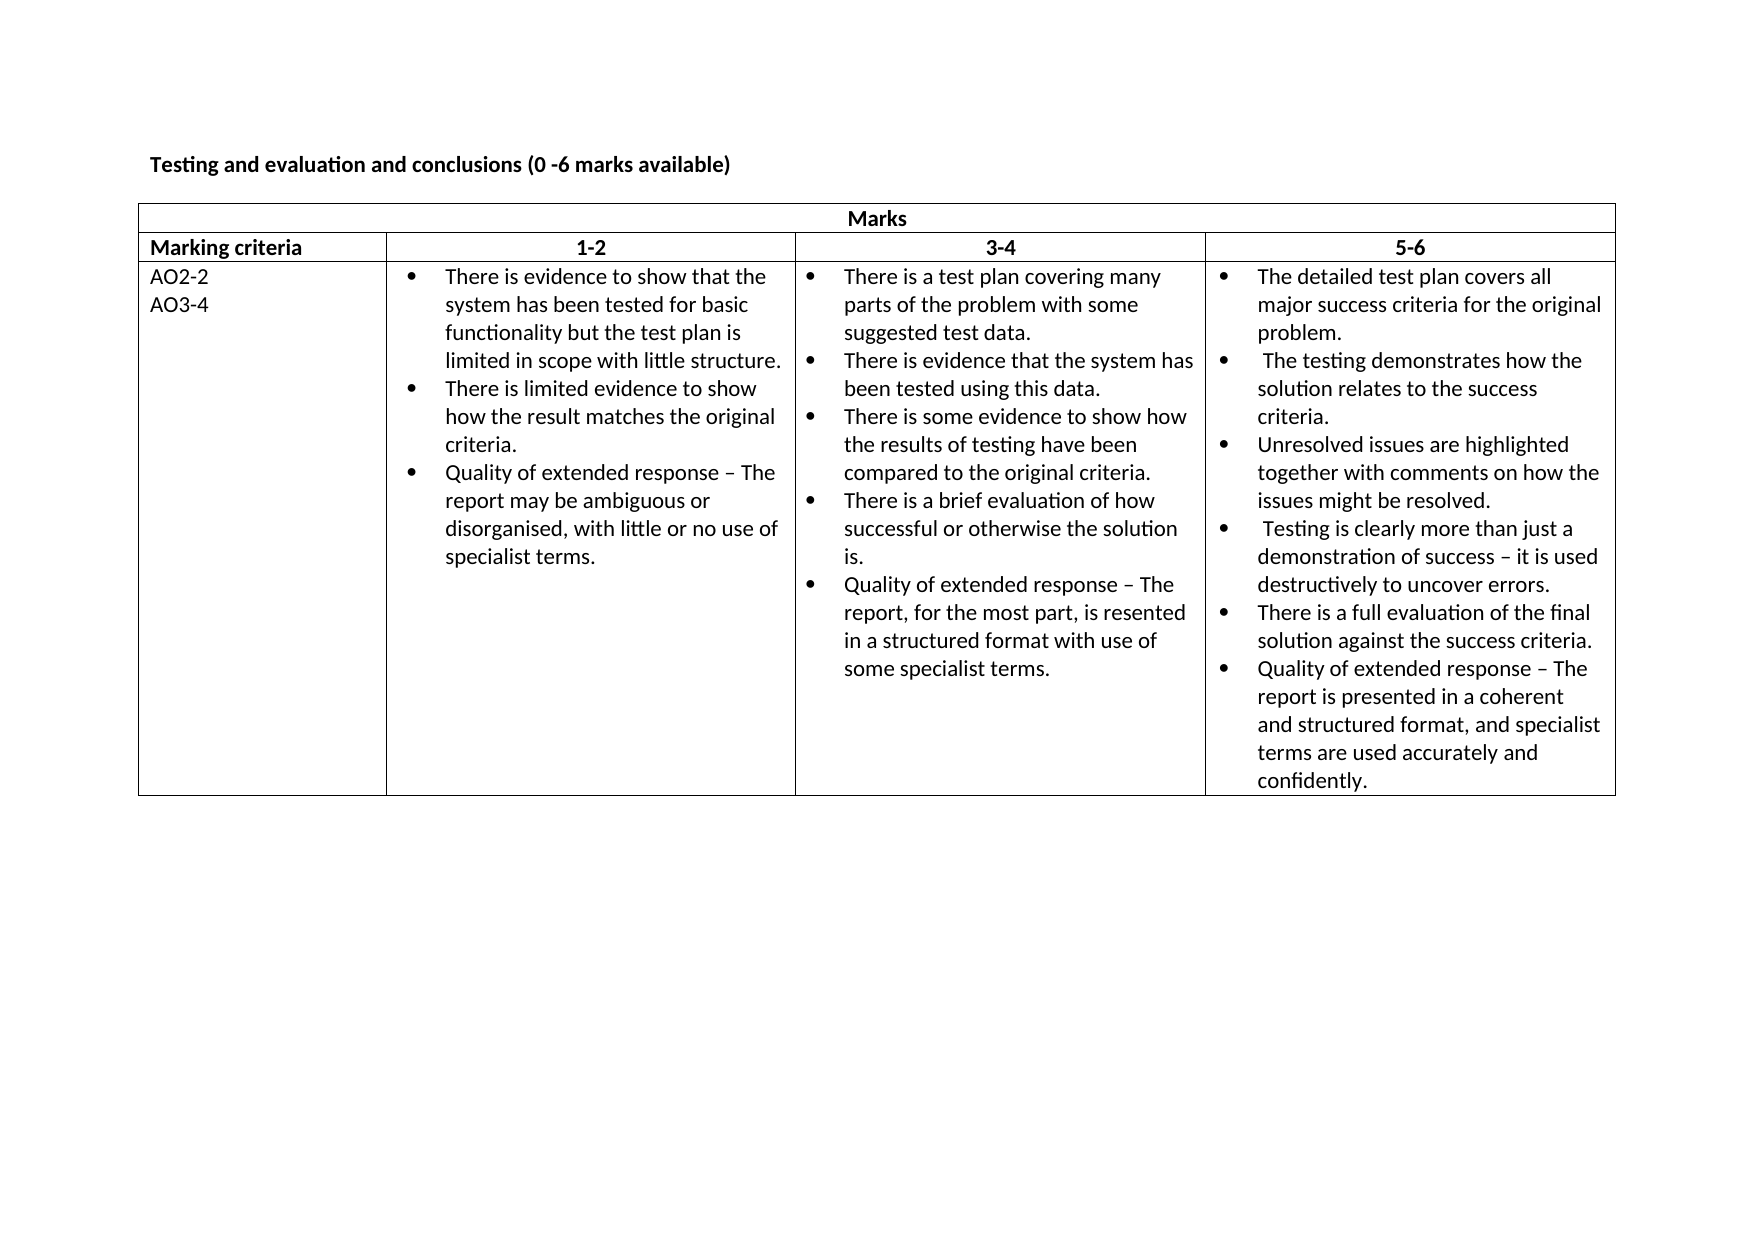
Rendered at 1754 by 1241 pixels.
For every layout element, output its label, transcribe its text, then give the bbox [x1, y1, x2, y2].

text Testing and evaluation and conclusions (0 -6 marks available) [150, 150, 1604, 178]
table_cell There is a test plan covering many parts of the problem with some suggested test data. There is evidence that the system has been tested using this data. There is some evidence to show how the results of testing have been compared to the original criteria. There is a brief evaluation of how successful or otherwise the solution is. Quality of extended response – The report, for the most part, is resented in a structured format with use of some specialist terms. [796, 262, 1205, 794]
table_cell The detailed test plan covers all major success criteria for the original problem. The testing demonstrates how the solution relates to the success criteria. Unresolved issues are highlighted together with comments on how the issues might be resolved. Testing is clearly more than just a demonstration of success – it is used destructively to uncover errors. There is a full evaluation of the final solution against the success criteria. Quality of extended response – The report is presented in a coherent and structured format, and specialist terms are used accurately and confidently. [1206, 262, 1615, 794]
table_cell 3-4 [796, 233, 1205, 261]
table_header Marks [139, 204, 1615, 232]
table_cell There is evidence to show that the system has been tested for basic functionality but the test plan is limited in scope with little structure. There is limited evidence to show how the result matches the original criteria. Quality of extended response – The report may be ambiguous or disorganised, with little or no use of specialist terms. [387, 262, 795, 794]
table_cell AO2-2 AO3-4 [139, 262, 386, 794]
table_cell 5-6 [1206, 233, 1615, 261]
table_cell 1-2 [387, 233, 795, 261]
table_cell Marking criteria [139, 233, 386, 261]
